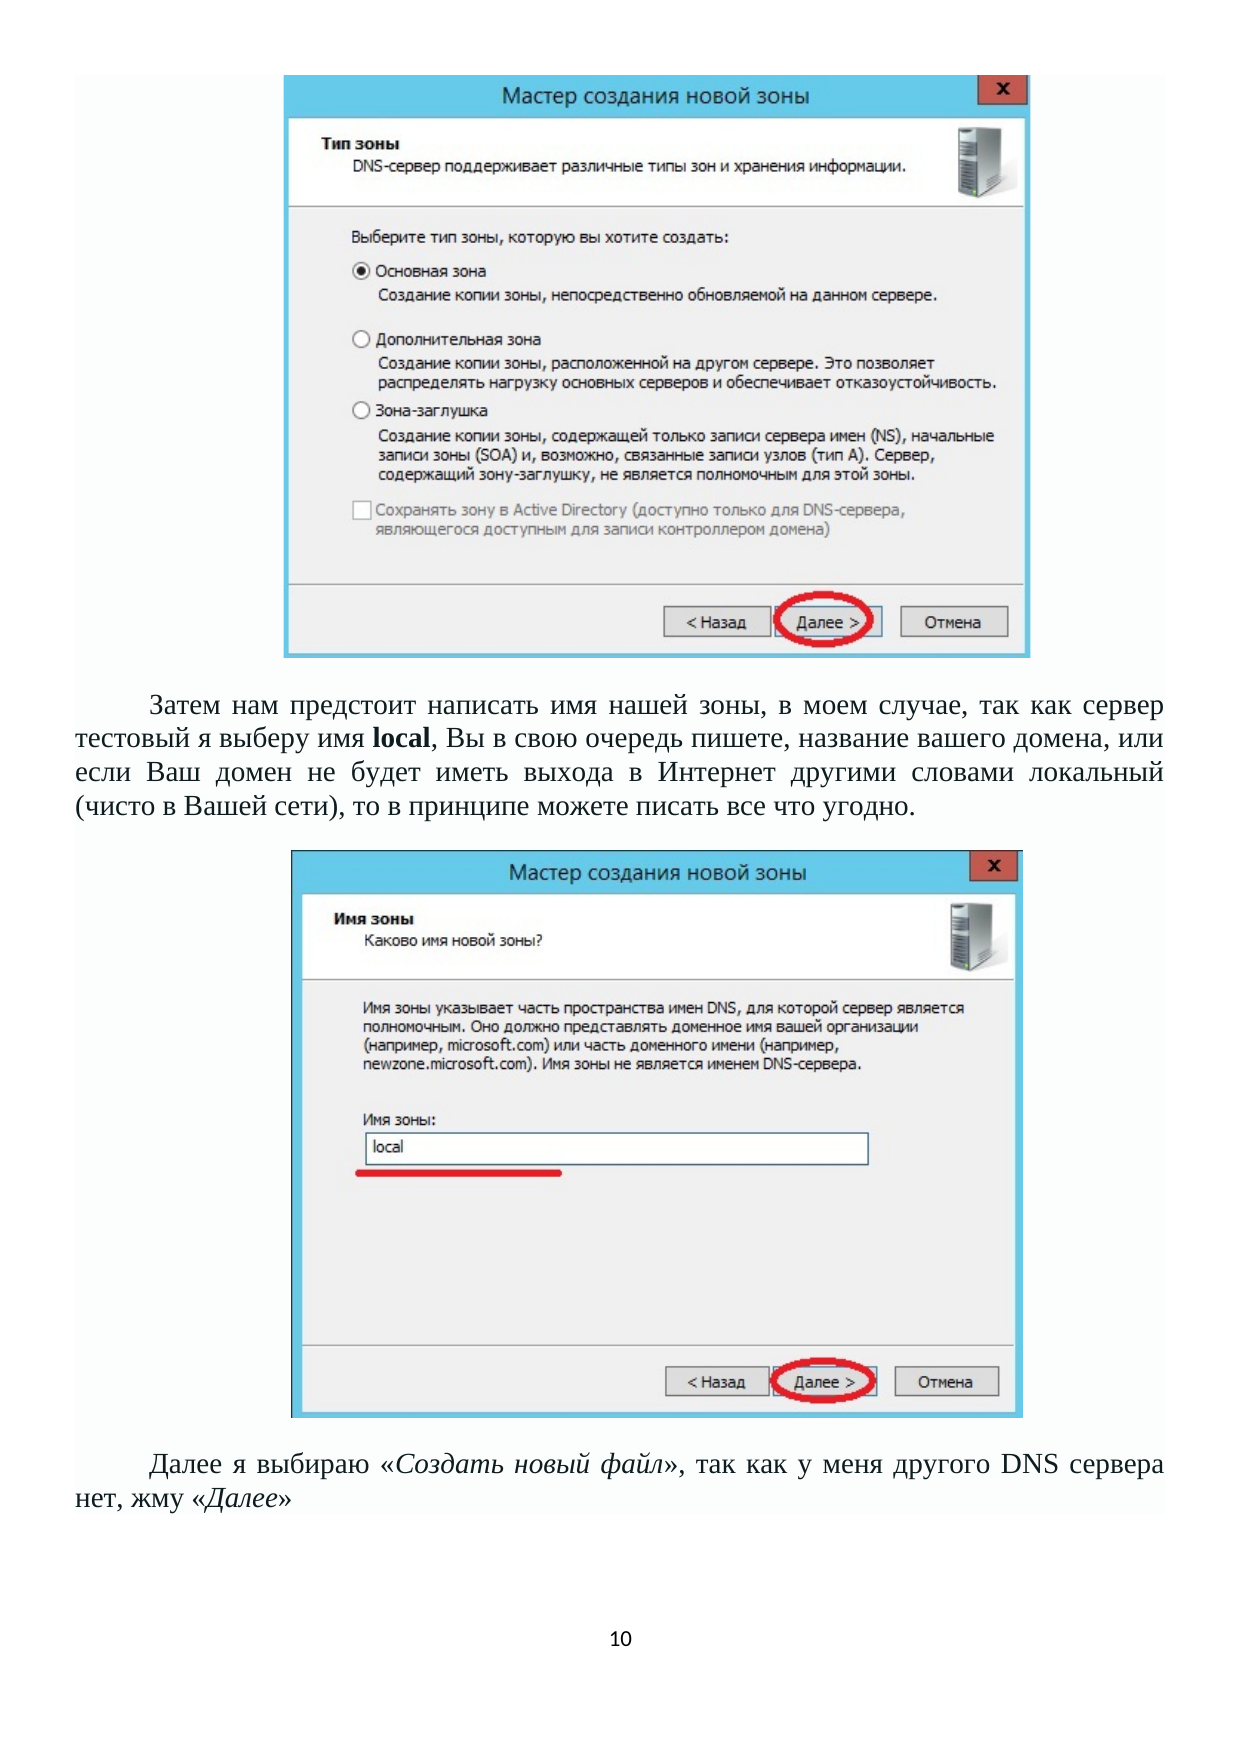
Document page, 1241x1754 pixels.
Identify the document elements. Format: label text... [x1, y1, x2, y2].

text Далее я выбираю «Создать новый файл», так как у меня другого DNS сервера нет, жму «Далее» [75, 1447, 1165, 1514]
text Затем нам предстоит написать имя нашей зоны, в моем случае, так как сервер тестовый я выберу имя local, Вы в свою очередь пишете, название вашего домена, или если Ваш домен не будет иметь выхода в Интернет другими словами локальный (чисто в Вашей сети), то в принципе можете писать все что угодно. [75, 687, 1165, 821]
picture [291, 850, 1023, 1418]
picture [283, 75, 1031, 658]
